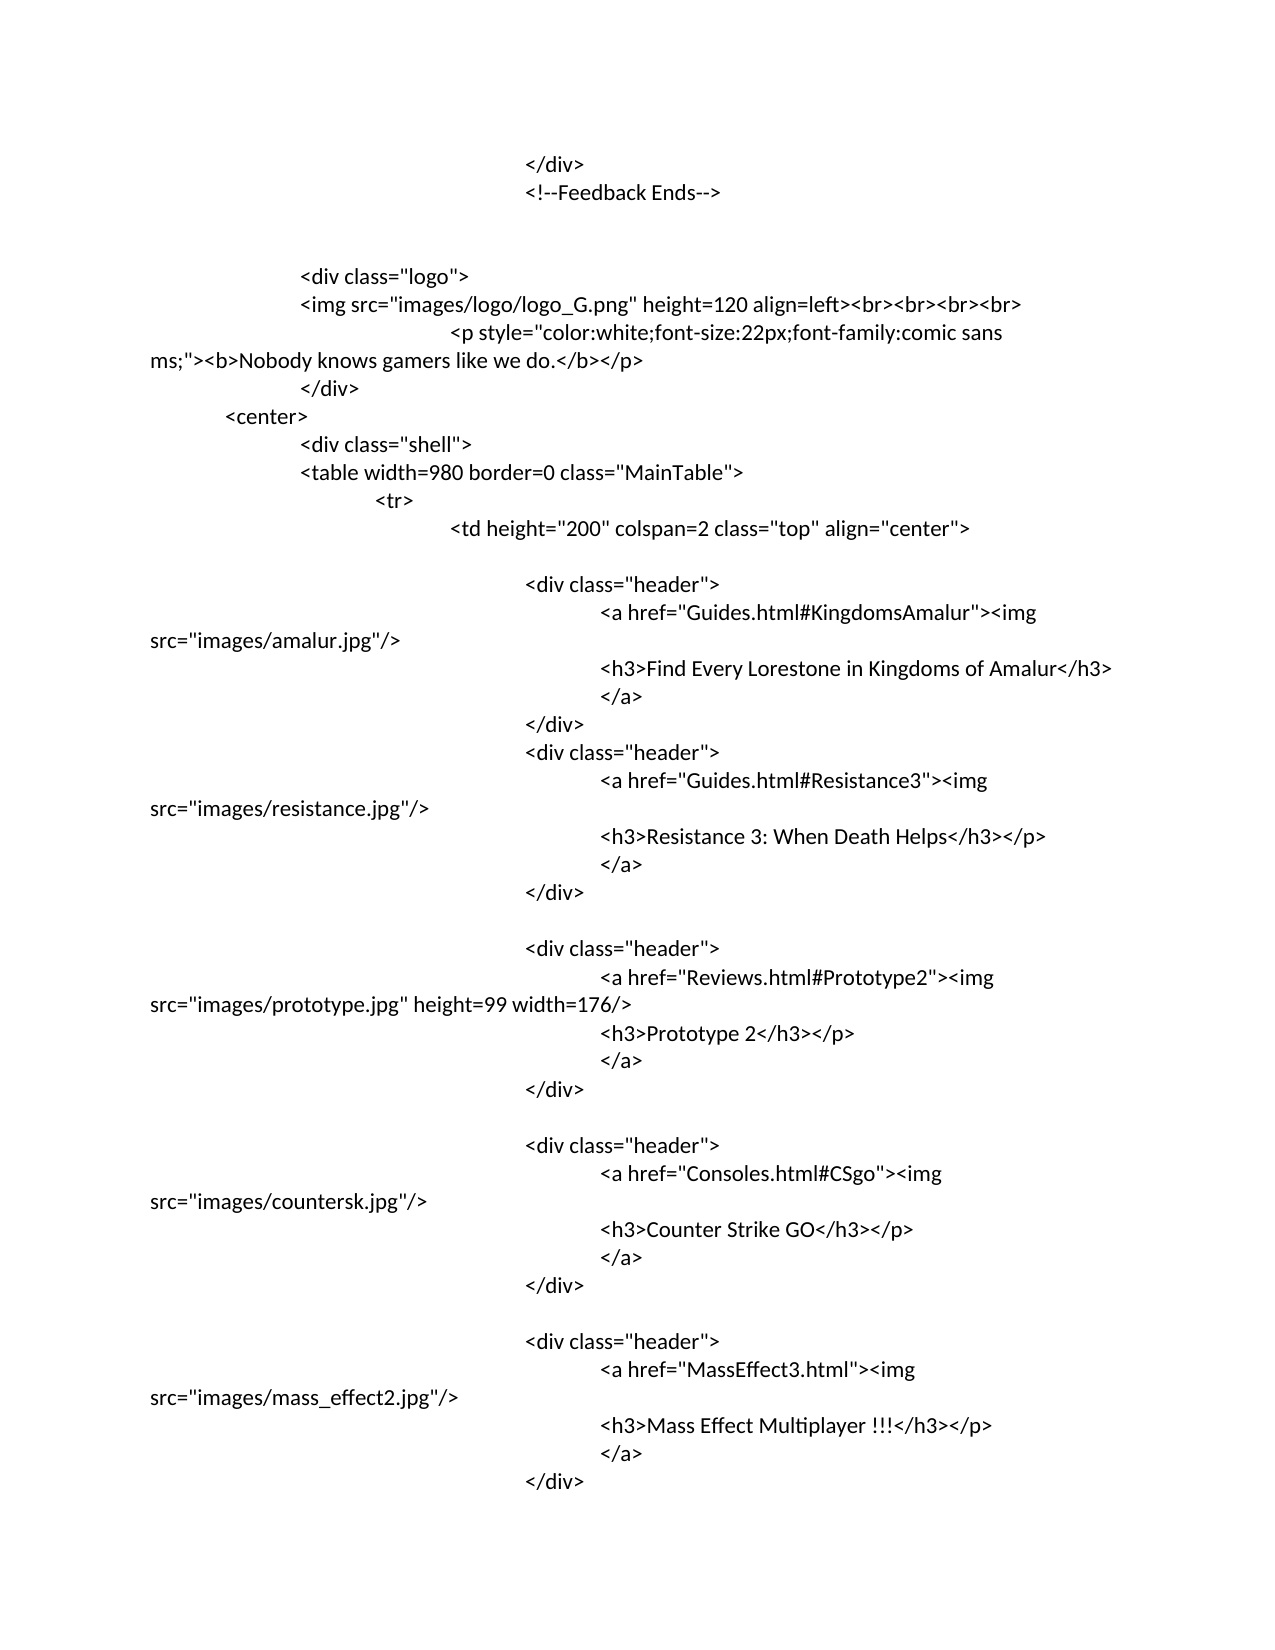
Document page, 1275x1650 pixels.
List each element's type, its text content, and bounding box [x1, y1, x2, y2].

text </a> [150, 1047, 1125, 1075]
text <a href="Consoles.html#CSgo"><img src="images/countersk.jpg"/> [150, 1159, 1125, 1215]
text <div class="header"> [150, 1327, 1125, 1355]
text <h3>Find Every Lorestone in Kingdoms of Amalur</h3> [150, 654, 1125, 682]
text <center> [150, 402, 1125, 430]
text </a> [150, 851, 1125, 878]
text <div class="shell"> [150, 430, 1125, 458]
text <div class="logo"> [150, 262, 1125, 290]
text <a href="MassEffect3.html"><img src="images/mass_effect2.jpg"/> [150, 1355, 1125, 1411]
text </div> [150, 1467, 1125, 1495]
text <div class="header"> [150, 934, 1125, 963]
text <div class="header"> [150, 1131, 1125, 1159]
text <h3>Counter Strike GO</h3></p> [150, 1215, 1125, 1243]
text </div> [150, 1271, 1125, 1299]
text <h3>Resistance 3: When Death Helps</h3></p> [150, 822, 1125, 851]
text <a href="Guides.html#Resistance3"><img src="images/resistance.jpg"/> [150, 766, 1125, 822]
text </div> [150, 1075, 1125, 1103]
text </a> [150, 1243, 1125, 1271]
text <div class="header"> [150, 570, 1125, 598]
text <tr> [150, 486, 1125, 514]
text </a> [150, 682, 1125, 710]
text <p style="color:white;font-size:22px;font-family:comic sans ms;"><b>Nobody knows gamers like we do.</b></p> [150, 318, 1125, 374]
text <img src="images/logo/logo_G.png" height=120 align=left><br><br><br><br> [150, 290, 1125, 318]
text <div class="header"> [150, 738, 1125, 766]
text </div> [150, 374, 1125, 402]
text <h3>Prototype 2</h3></p> [150, 1019, 1125, 1047]
text <td height="200" colspan=2 class="top" align="center"> [150, 514, 1125, 542]
text <table width=980 border=0 class="MainTable"> [150, 458, 1125, 486]
text <h3>Mass Effect Multiplayer !!!</h3></p> [150, 1411, 1125, 1439]
text </div> [150, 710, 1125, 738]
text </a> [150, 1439, 1125, 1467]
text <!--Feedback Ends--> [150, 178, 1125, 206]
text </div> [150, 878, 1125, 907]
text <a href="Reviews.html#Prototype2"><img src="images/prototype.jpg" height=99 width=176/> [150, 963, 1125, 1019]
text <a href="Guides.html#KingdomsAmalur"><img src="images/amalur.jpg"/> [150, 598, 1125, 654]
text </div> [150, 150, 1125, 178]
